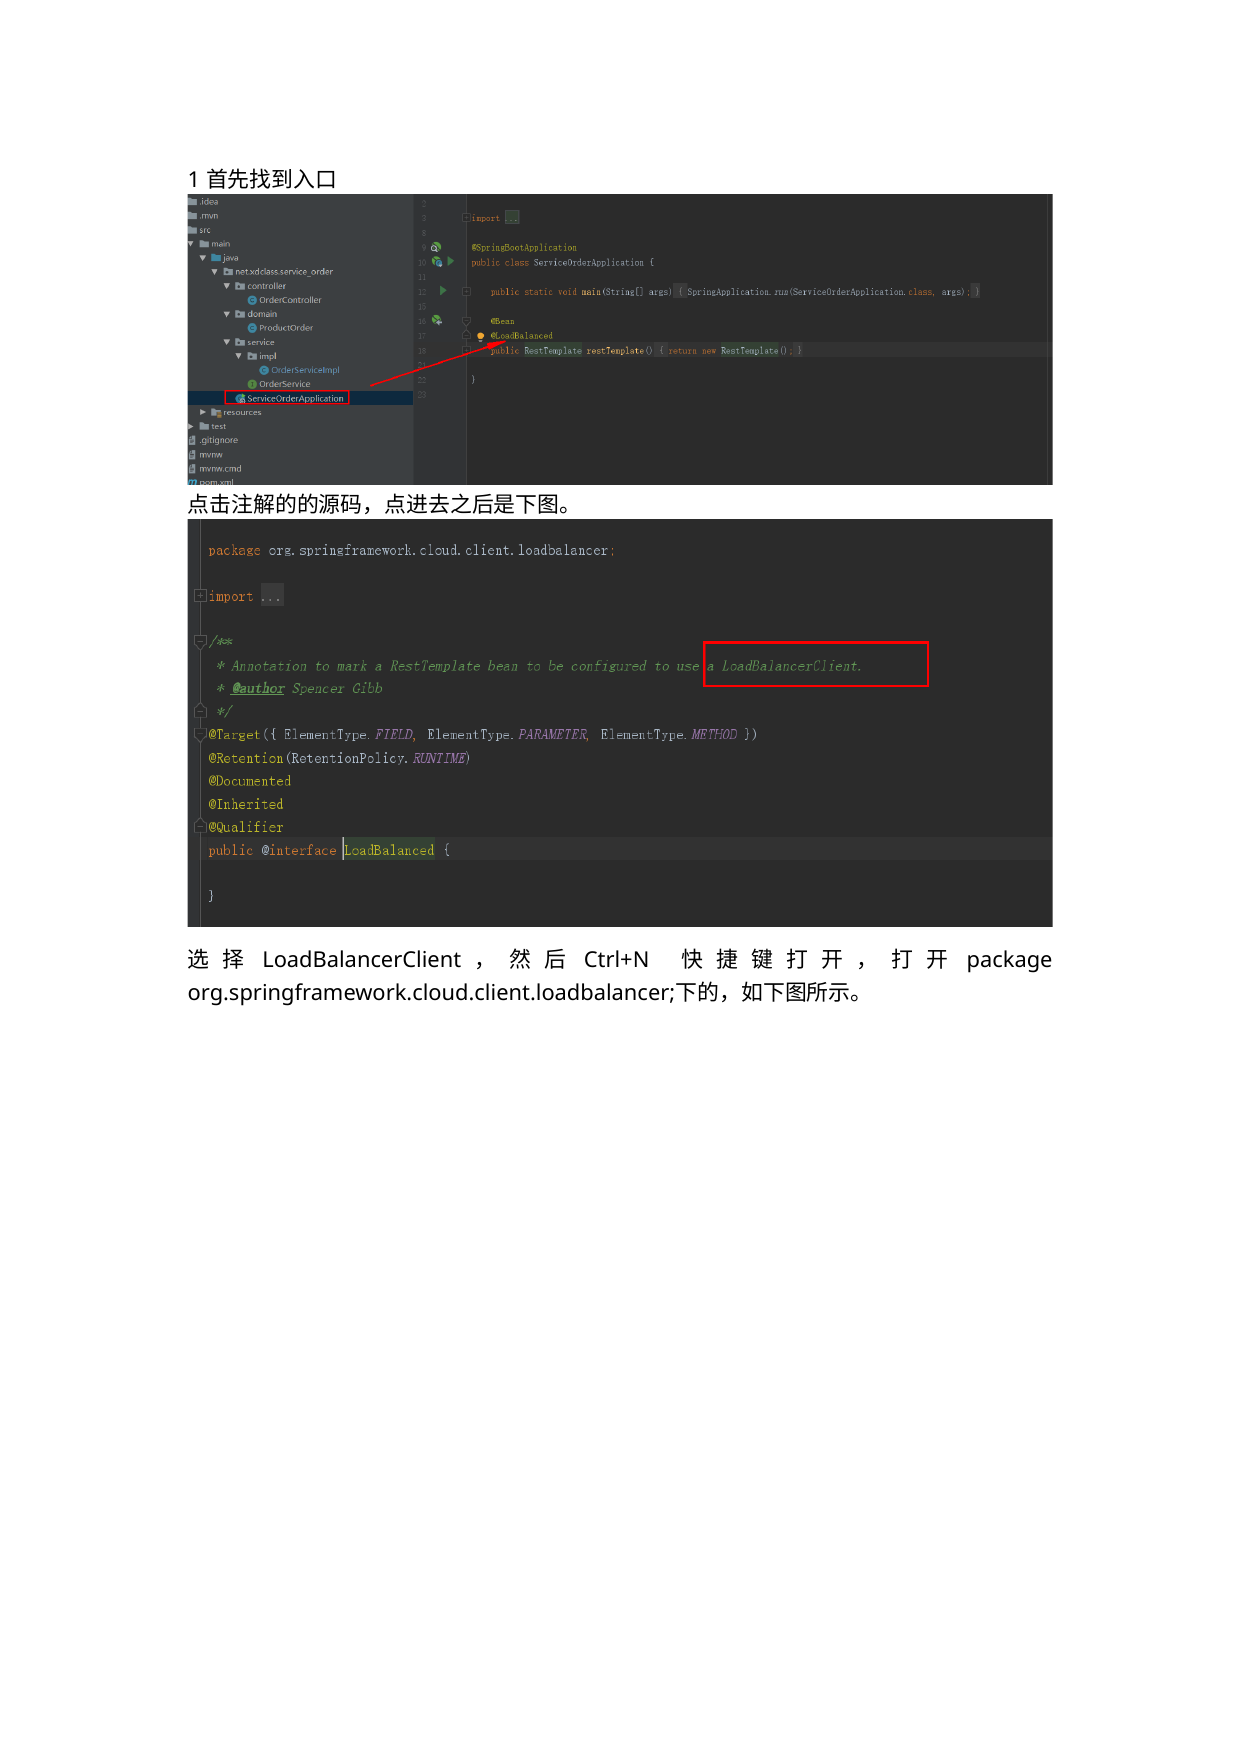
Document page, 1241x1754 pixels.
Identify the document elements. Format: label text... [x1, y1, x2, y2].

picture [187, 194, 1053, 485]
text 点击注解的的源码，点进去之后是下图。 [187, 487, 1053, 519]
text 1 首先找到入口 [187, 162, 1053, 194]
text 选择LoadBalancerClient，然后Ctrl+N 快捷键打开，打开package org.springframework.cloud.client.loadbalancer;下的，如下图所示。 [187, 942, 1053, 1007]
picture [187, 519, 1053, 927]
